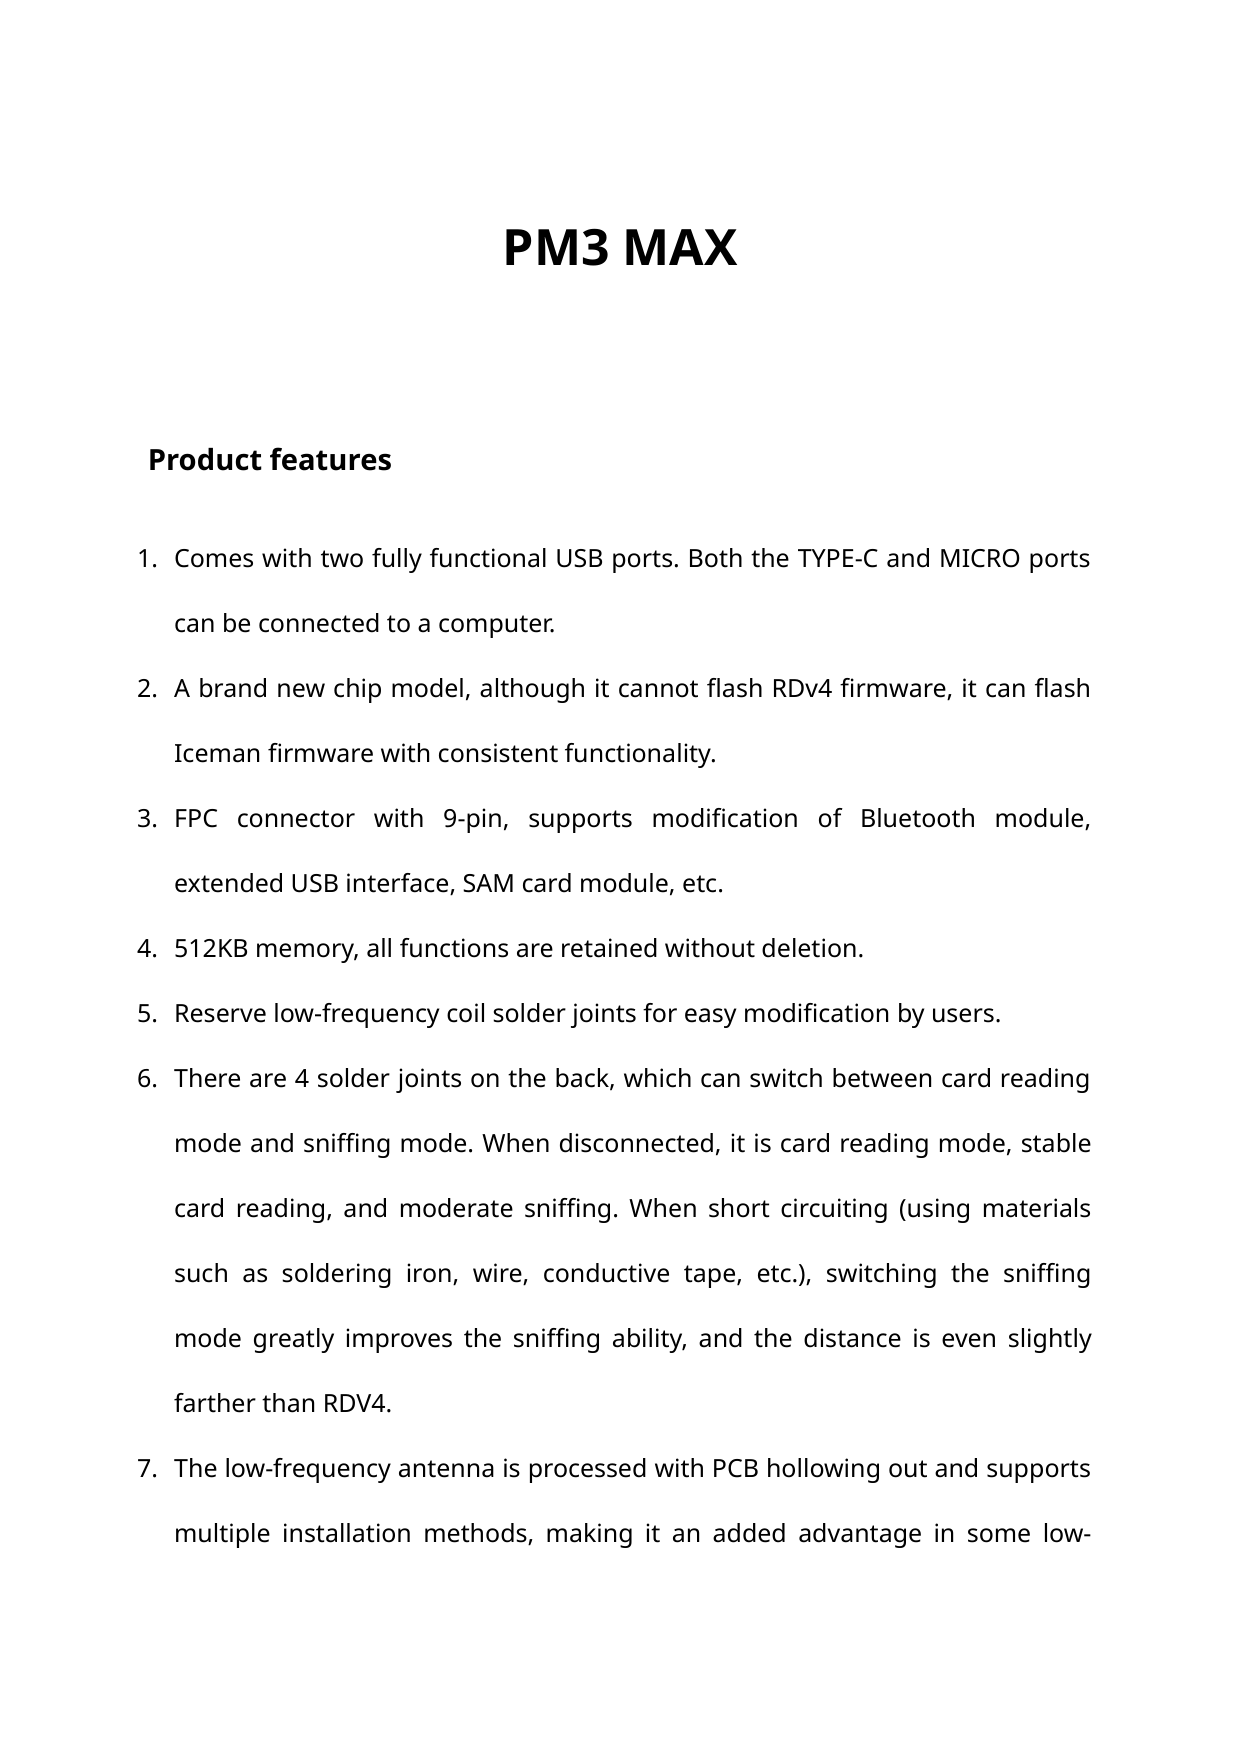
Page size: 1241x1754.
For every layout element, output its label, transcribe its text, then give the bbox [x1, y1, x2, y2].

list 512KB memory, all functions are retained without deletion. [137, 916, 1092, 981]
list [137, 1436, 1092, 1566]
list Reserve low-frequency coil solder joints for easy modification by users. [137, 981, 1092, 1046]
list Comes with two fully functional USB ports. Both the TYPE-C and MICRO ports can be connected to a computer. [137, 526, 1092, 656]
list FPC connector with 9-pin, supports modification of Bluetooth module, extended USB interface, SAM card module, etc. [137, 786, 1092, 916]
subtitle Product features [148, 426, 1092, 491]
list A brand new chip model, although it cannot flash RDv4 firmware, it can flash Iceman firmware with consistent functionality. [137, 656, 1092, 786]
subtitle PM3 MAX [148, 197, 1092, 295]
list There are 4 solder joints on the back, which can switch between card reading mode and sniffing mode. When disconnected, it is card reading mode, stable card reading, and moderate sniffing. When short circuiting (using materials such as soldering iron, wire, conductive tape, etc.), switching the sniffing mode greatly improves the sniffing ability, and the distance is even slightly farther than RDV4. [137, 1046, 1092, 1436]
